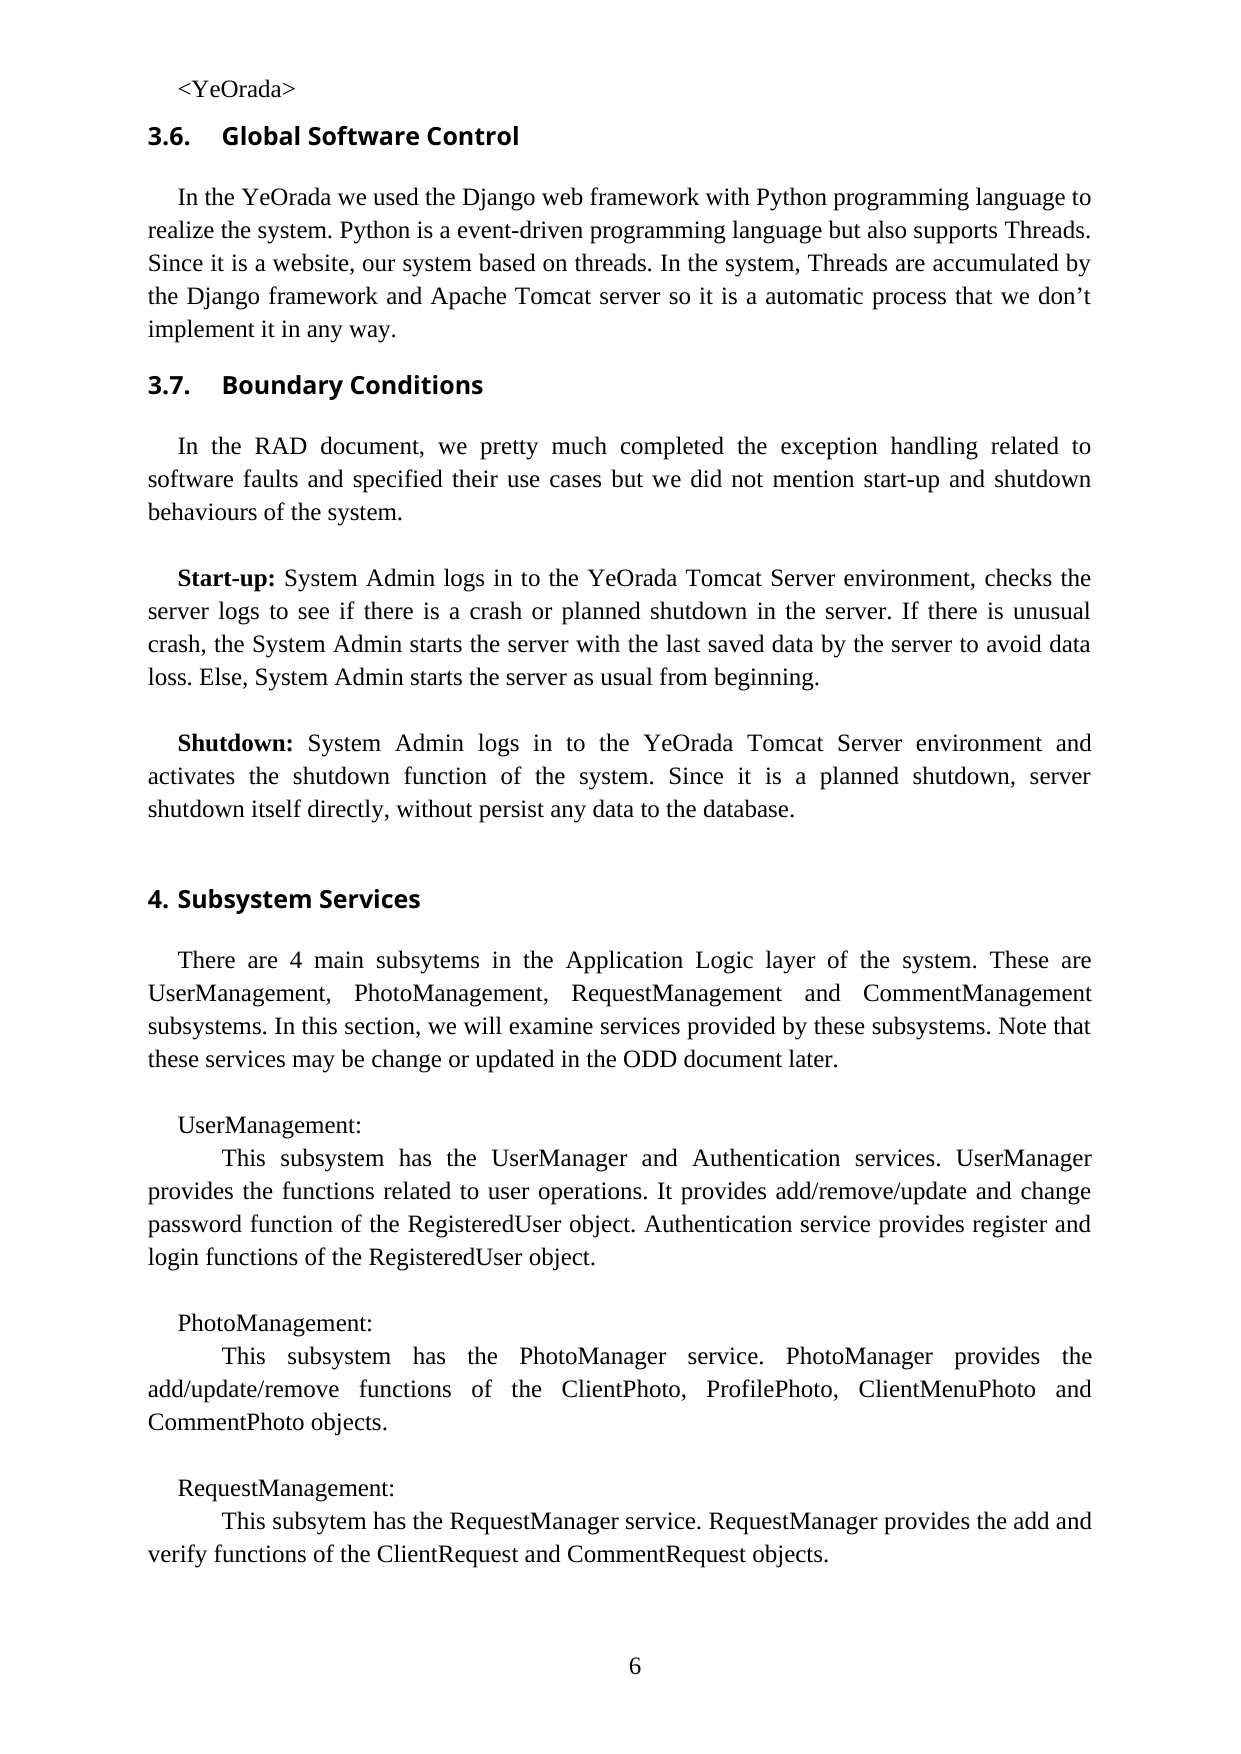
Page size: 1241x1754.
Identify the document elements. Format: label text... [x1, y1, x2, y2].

subtitle Global Software Control [148, 118, 1093, 152]
text Start-up: System Admin logs in to the YeOrada Tomcat Server environment, checks the server logs to see if there is a crash or planned shutdown in the server. If there is unusual crash, the System Admin starts the server with the last saved data by the server to avoid data loss. Else, System Admin starts the server as usual from beginning. [148, 563, 1093, 691]
text PhotoManagement: [148, 1308, 1093, 1337]
text UserManagement: [148, 1110, 1093, 1139]
text In the RAD document, we pretty much completed the exception handling related to software faults and specified their use cases but we did not mention start-up and shutdown behaviours of the system. [148, 431, 1093, 526]
text Shutdown: System Admin logs in to the YeOrada Tomcat Server environment and activates the shutdown function of the system. Since it is a planned shutdown, server shutdown itself directly, without persist any data to the database. [148, 728, 1093, 823]
subtitle Boundary Conditions [148, 368, 1093, 402]
subtitle Subsystem Services [148, 881, 1093, 915]
text This subsystem has the PhotoManager service. PhotoManager provides the add/update/remove functions of the ClientPhoto, ProfilePhoto, ClientMenuPhoto and CommentPhoto objects. [148, 1341, 1093, 1436]
text This subsystem has the UserManager and Authentication services. UserManager provides the functions related to user operations. It provides add/remove/update and change password function of the RegisteredUser object. Authentication service provides register and login functions of the RegisteredUser object. [148, 1143, 1093, 1271]
text In the YeOrada we used the Django web framework with Python programming language to realize the system. Python is a event-driven programming language but also supports Threads. Since it is a website, our system based on threads. In the system, Threads are accumulated by the Django framework and Apache Tomcat server so it is a automatic process that we don’t implement it in any way. [148, 182, 1093, 343]
text RequestManagement: [148, 1473, 1093, 1502]
text This subsytem has the RequestManager service. RequestManager provides the add and verify functions of the ClientRequest and CommentRequest objects. [148, 1506, 1093, 1568]
text There are 4 main subsytems in the Application Logic layer of the system. These are UserManagement, PhotoManagement, RequestManagement and CommentManagement subsystems. In this section, we will examine services provided by these subsystems. Note that these services may be change or updated in the ODD document later. [148, 945, 1093, 1073]
